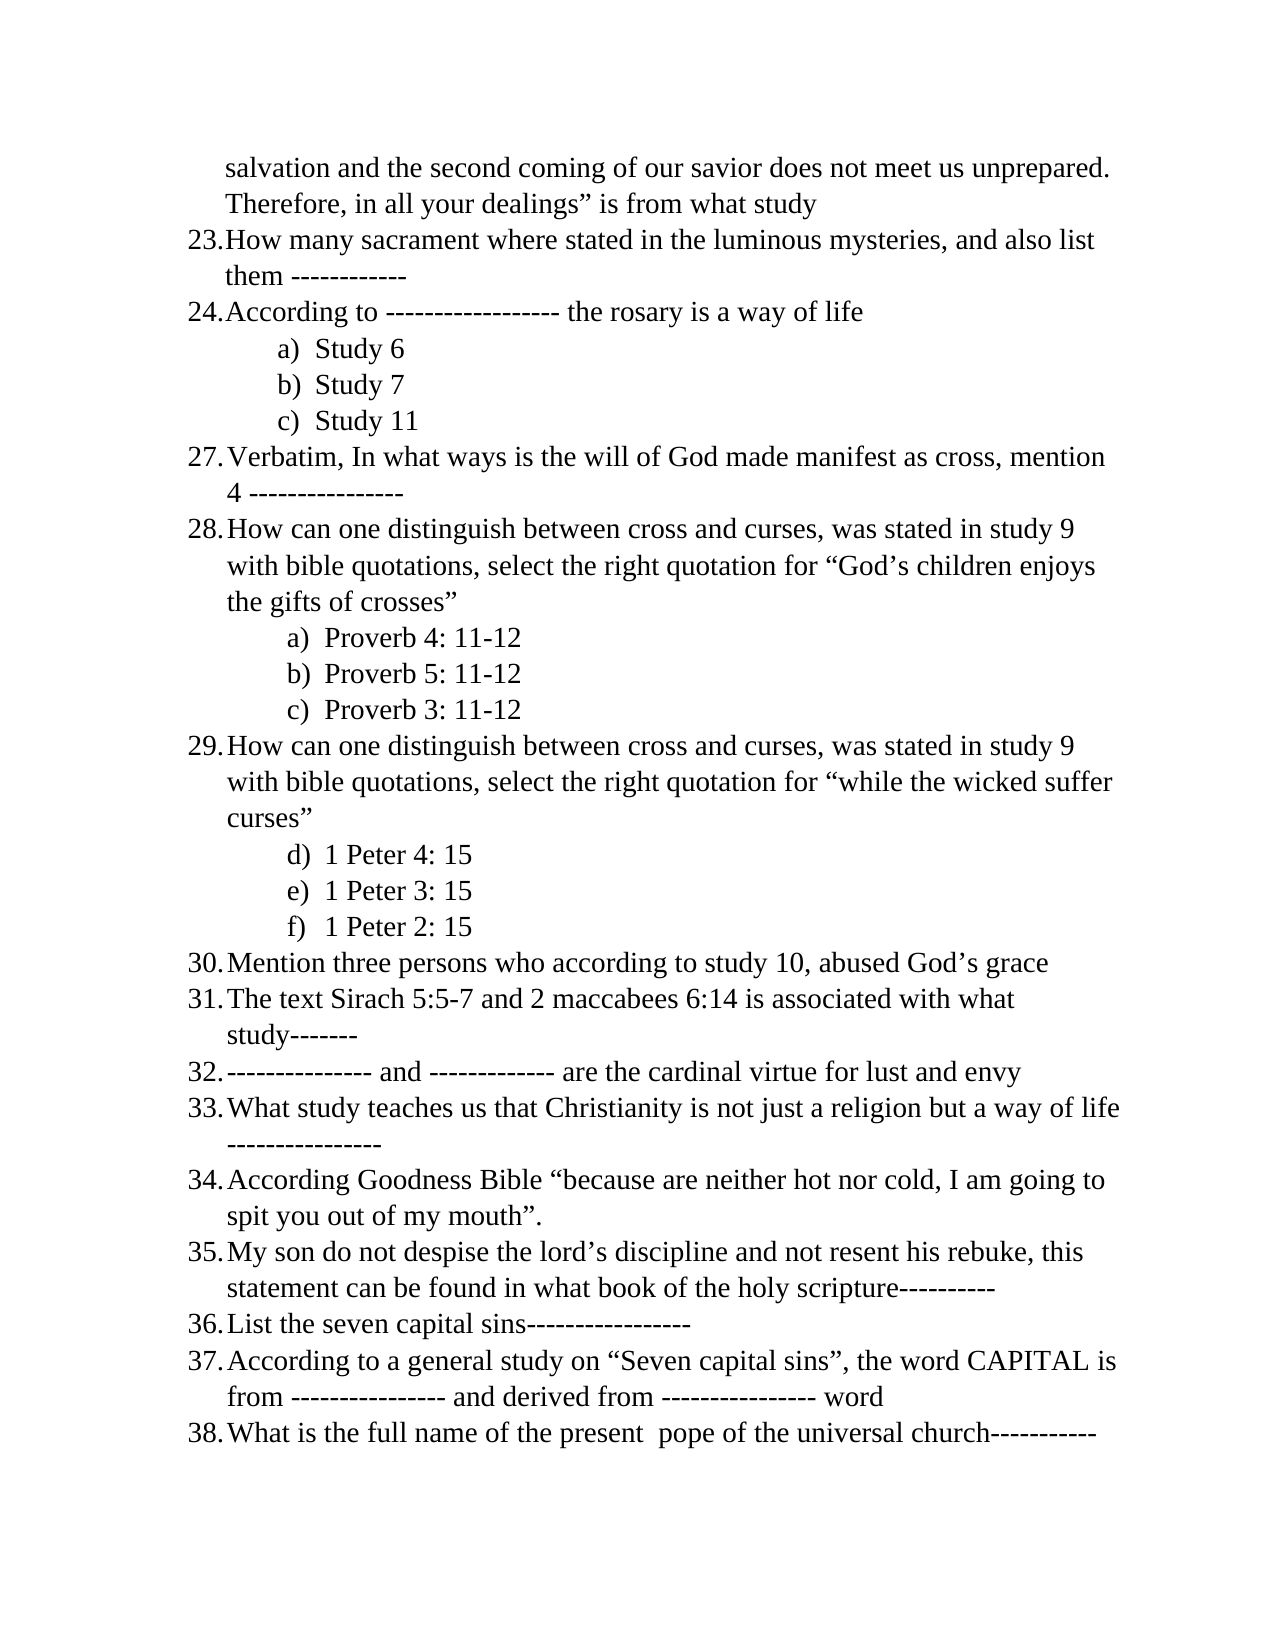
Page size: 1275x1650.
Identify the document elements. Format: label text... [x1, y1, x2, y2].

list According Goodness Bible “because are neither hot nor cold, I am going to spit you out of my mouth”. [187, 1162, 1125, 1232]
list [187, 150, 1125, 220]
list Study 6 [277, 331, 1125, 364]
list 1 Peter 3: 15 [287, 873, 1125, 906]
list Verbatim, In what ways is the will of God made manifest as cross, mention 4 ---------------- [187, 439, 1125, 509]
list What is the full name of the present pope of the universal church----------- [187, 1415, 1125, 1449]
list --------------- and ------------- are the cardinal virtue for lust and envy [187, 1054, 1125, 1087]
list Mention three persons who according to study 10, abused God’s grace [187, 945, 1125, 979]
list Proverb 5: 11-12 [287, 656, 1125, 689]
list Proverb 3: 11-12 [287, 692, 1125, 726]
list List the seven capital sins----------------- [187, 1307, 1125, 1340]
list What study teaches us that Christianity is not just a religion but a way of life ---------------- [187, 1090, 1125, 1159]
list My son do not despise the lord’s discipline and not resent his rebuke, this statement can be found in what book of the holy scripture---------- [187, 1234, 1125, 1304]
list According to a general study on “Seven capital sins”, the word CAPITAL is from ---------------- and derived from ---------------- word [187, 1343, 1125, 1412]
list The text Sirach 5:5-7 and 2 maccabees 6:14 is associated with what study------- [187, 981, 1125, 1051]
list How many sacrament where stated in the luminous mysteries, and also list them ------------ [187, 222, 1125, 292]
list Study 7 [277, 367, 1125, 400]
list How can one distinguish between cross and curses, was stated in study 9 with bible quotations, select the right quotation for “while the wicked suffer curses” [187, 728, 1125, 834]
list How can one distinguish between cross and curses, was stated in study 9 with bible quotations, select the right quotation for “God’s children enjoys the gifts of crosses” [187, 511, 1125, 617]
list 1 Peter 2: 15 [287, 909, 1125, 943]
list According to ------------------ the rosary is a way of life [187, 294, 1125, 328]
list Proverb 4: 11-12 [287, 620, 1125, 653]
list 1 Peter 4: 15 [287, 837, 1125, 870]
list Study 11 [277, 403, 1125, 437]
